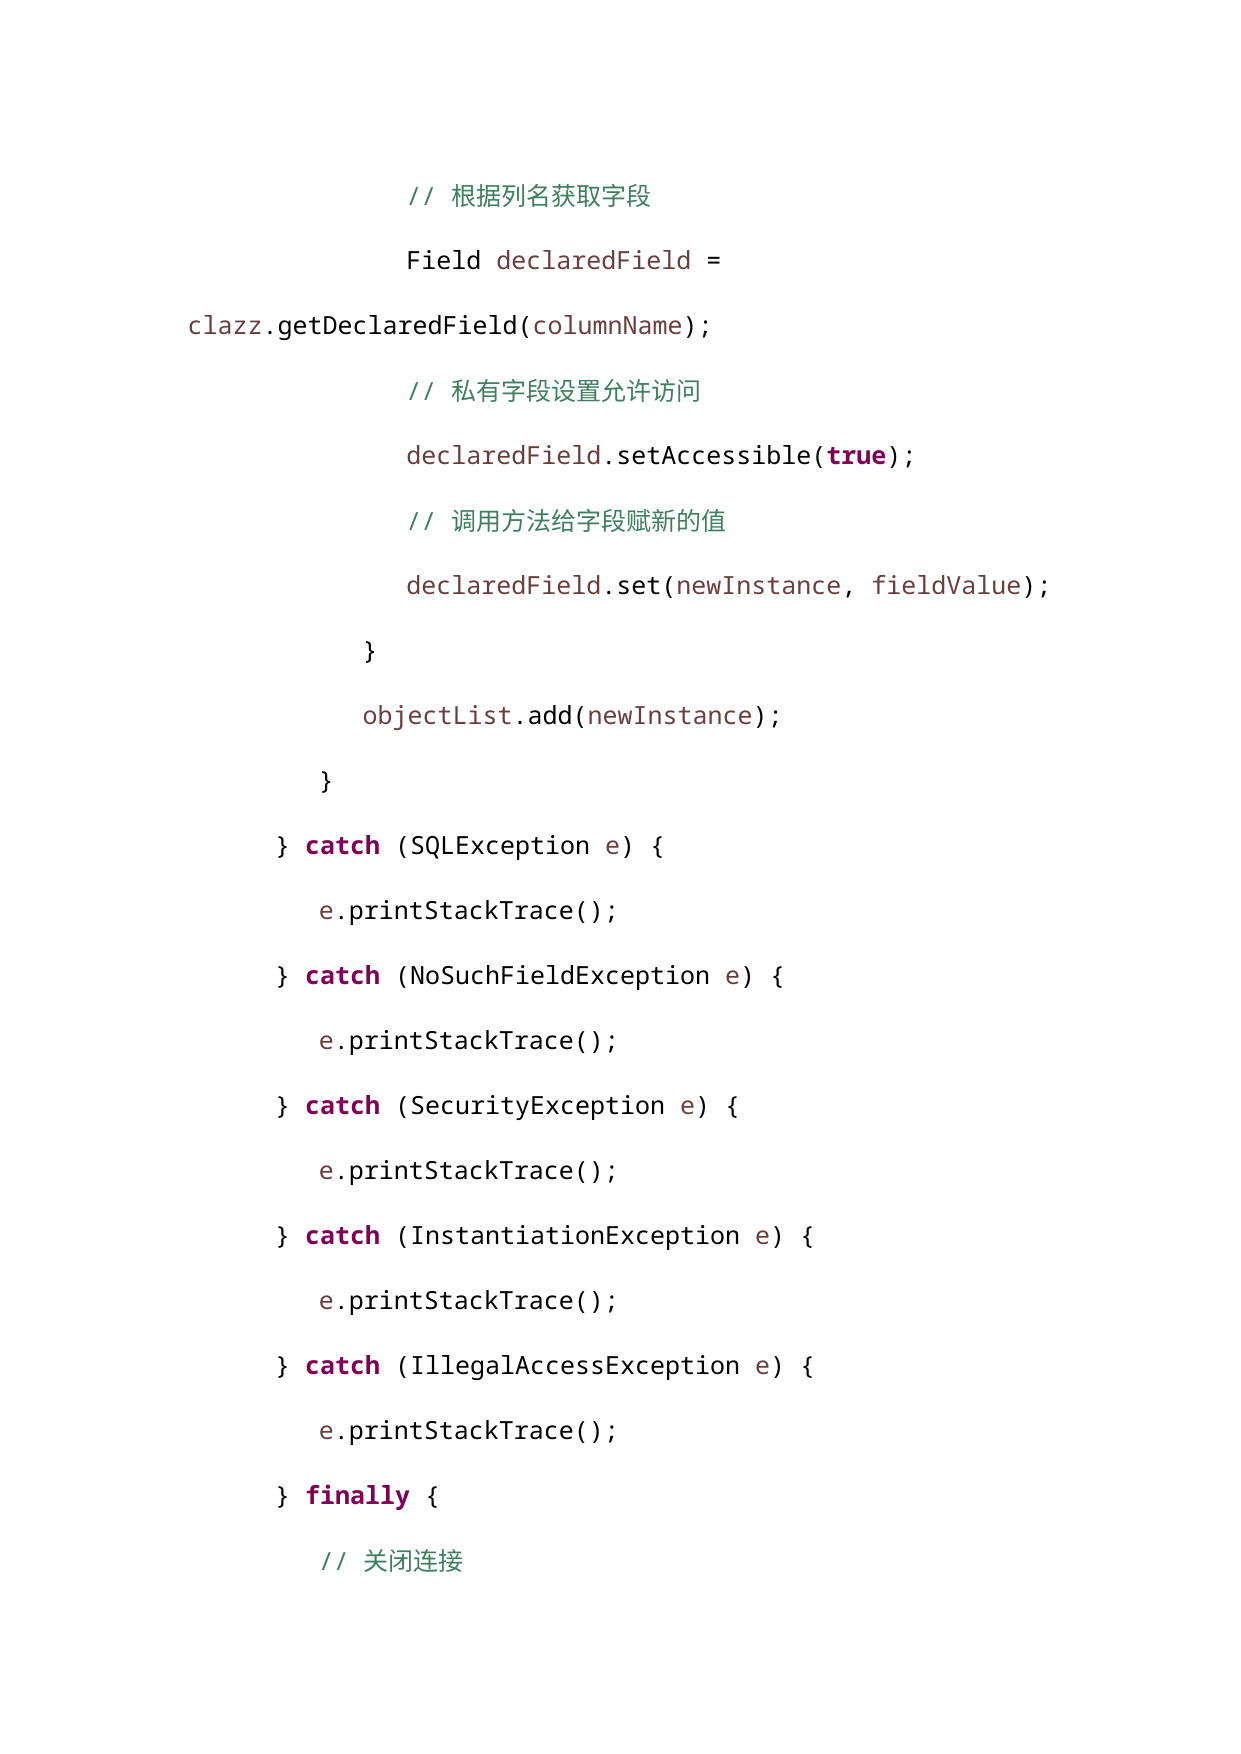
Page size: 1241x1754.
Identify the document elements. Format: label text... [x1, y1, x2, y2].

text Field declaredField = clazz.getDeclaredField(columnName); [187, 227, 1053, 357]
text e.printStackTrace(); [187, 1007, 1053, 1072]
text e.printStackTrace(); [187, 1137, 1053, 1202]
text } finally { [187, 1462, 1053, 1527]
text objectList.add(newInstance); [187, 682, 1053, 747]
text } catch (SecurityException e) { [187, 1072, 1053, 1137]
text // 关闭连接 [187, 1527, 1053, 1592]
text } catch (IllegalAccessException e) { [187, 1332, 1053, 1397]
text declaredField.setAccessible(true); [187, 422, 1053, 487]
text // 根据列名获取字段 [187, 162, 1053, 227]
text } catch (NoSuchFieldException e) { [187, 942, 1053, 1007]
text // 私有字段设置允许访问 [187, 357, 1053, 422]
text // 调用方法给字段赋新的值 [187, 487, 1053, 552]
text e.printStackTrace(); [187, 1267, 1053, 1332]
text } [187, 747, 1053, 812]
text e.printStackTrace(); [187, 1397, 1053, 1462]
text } catch (InstantiationException e) { [187, 1202, 1053, 1267]
text declaredField.set(newInstance, fieldValue); [187, 552, 1053, 617]
text e.printStackTrace(); [187, 877, 1053, 942]
text } [187, 617, 1053, 682]
text } catch (SQLException e) { [187, 812, 1053, 877]
